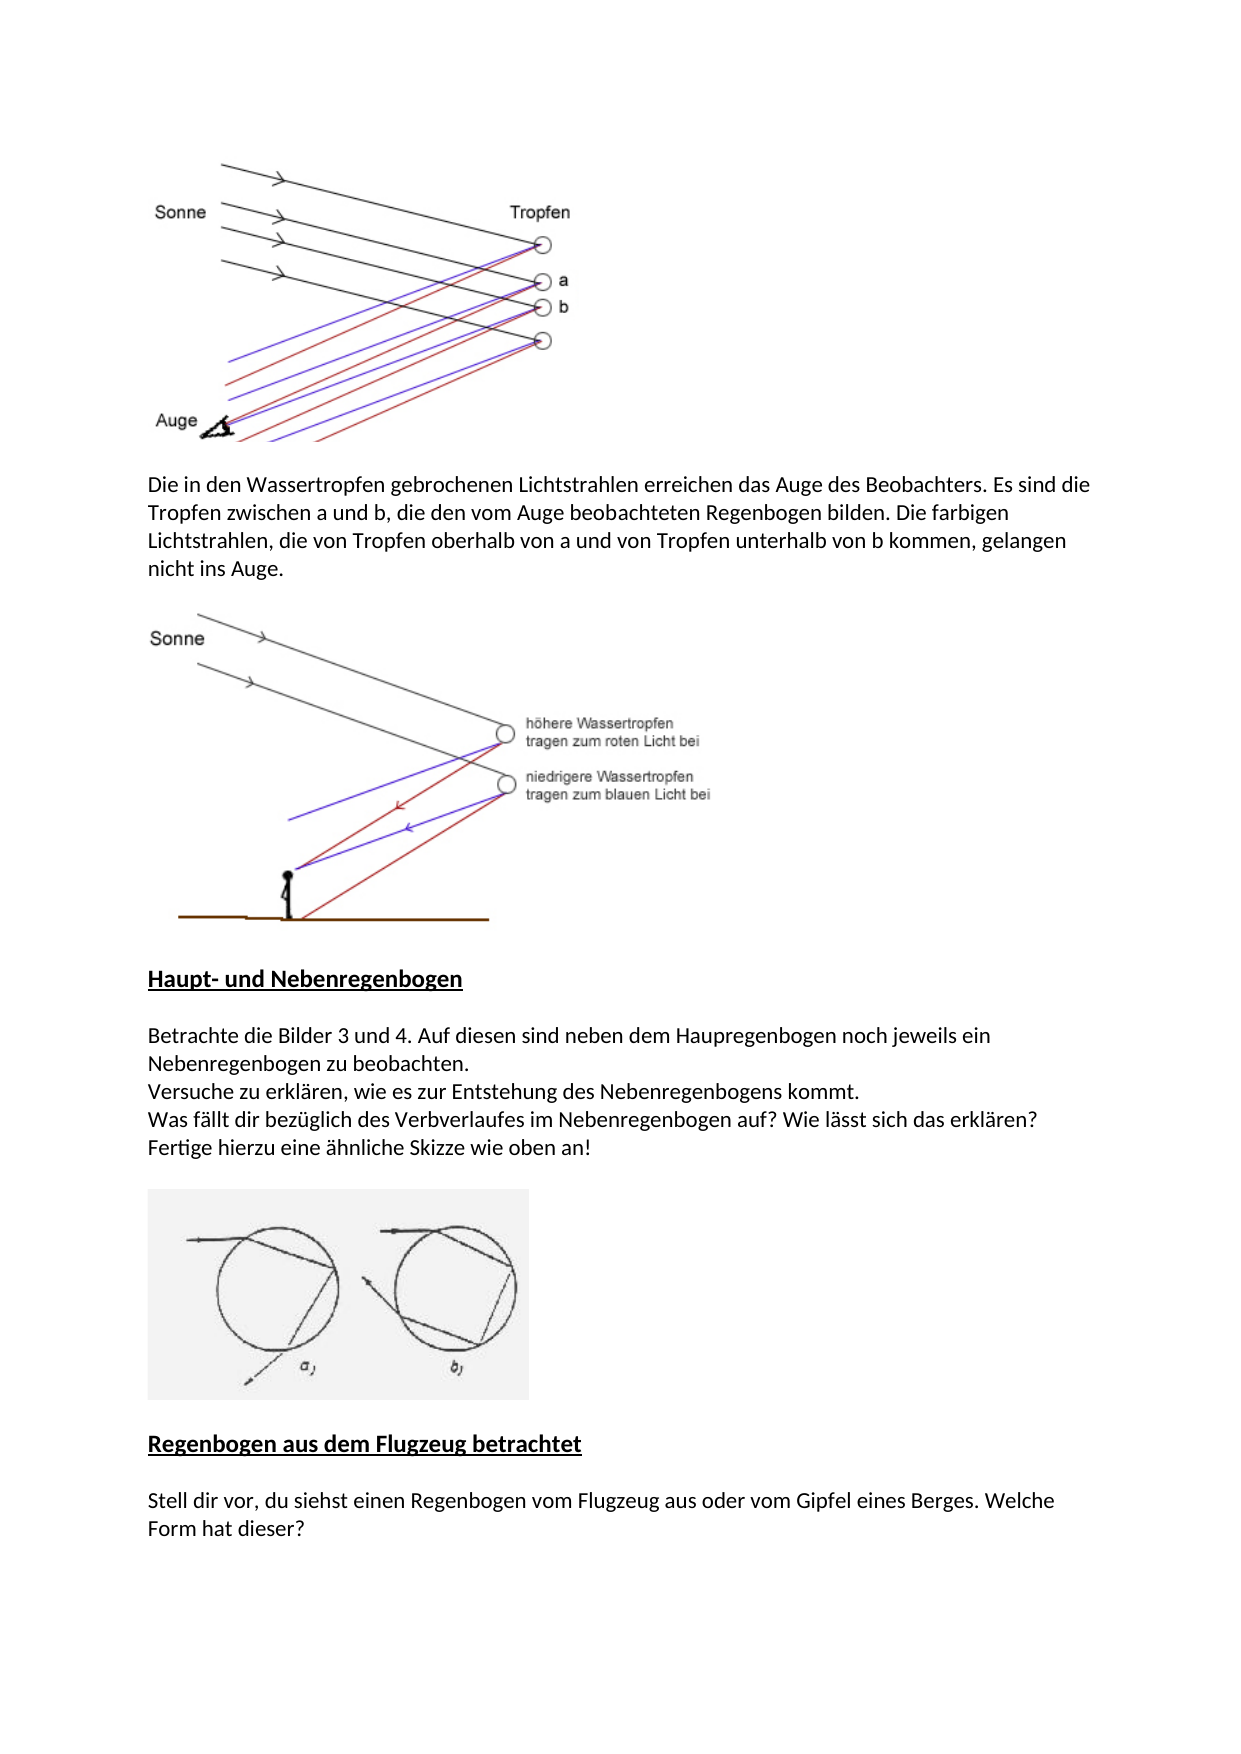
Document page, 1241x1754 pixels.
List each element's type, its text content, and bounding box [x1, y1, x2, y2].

text Versuche zu erklären, wie es zur Entstehung des Nebenregenbogens kommt. [148, 1077, 1093, 1106]
picture [147, 582, 732, 935]
picture [147, 1189, 529, 1400]
text Regenbogen aus dem Flugzeug betrachtet [148, 1428, 1093, 1458]
text Was fällt dir bezüglich des Verbverlaufes im Nebenregenbogen auf? Wie lässt sich das erklären? [148, 1106, 1093, 1133]
text Fertige hierzu eine ähnliche Skizze wie oben an! [148, 1133, 1093, 1162]
text Betrachte die Bilder 3 und 4. Auf diesen sind neben dem Haupregenbogen noch jeweils ein Nebenregenbogen zu beobachten. [148, 1021, 1093, 1077]
text Stell dir vor, du siehst einen Regenbogen vom Flugzeug aus oder vom Gipfel eines Berges. Welche Form hat dieser? [148, 1487, 1093, 1543]
text Die in den Wassertropfen gebrochenen Lichtstrahlen erreichen das Auge des Beobachters. Es sind die Tropfen zwischen a und b, die den vom Auge beobachteten Regenbogen bilden. Die farbigen Lichtstrahlen, die von Tropfen oberhalb von a und von Tropfen unterhalb von b kommen, gelangen nicht ins Auge. [284, 470, 1093, 582]
text Haupt- und Nebenregenbogen [148, 963, 1093, 993]
picture [147, 147, 579, 442]
